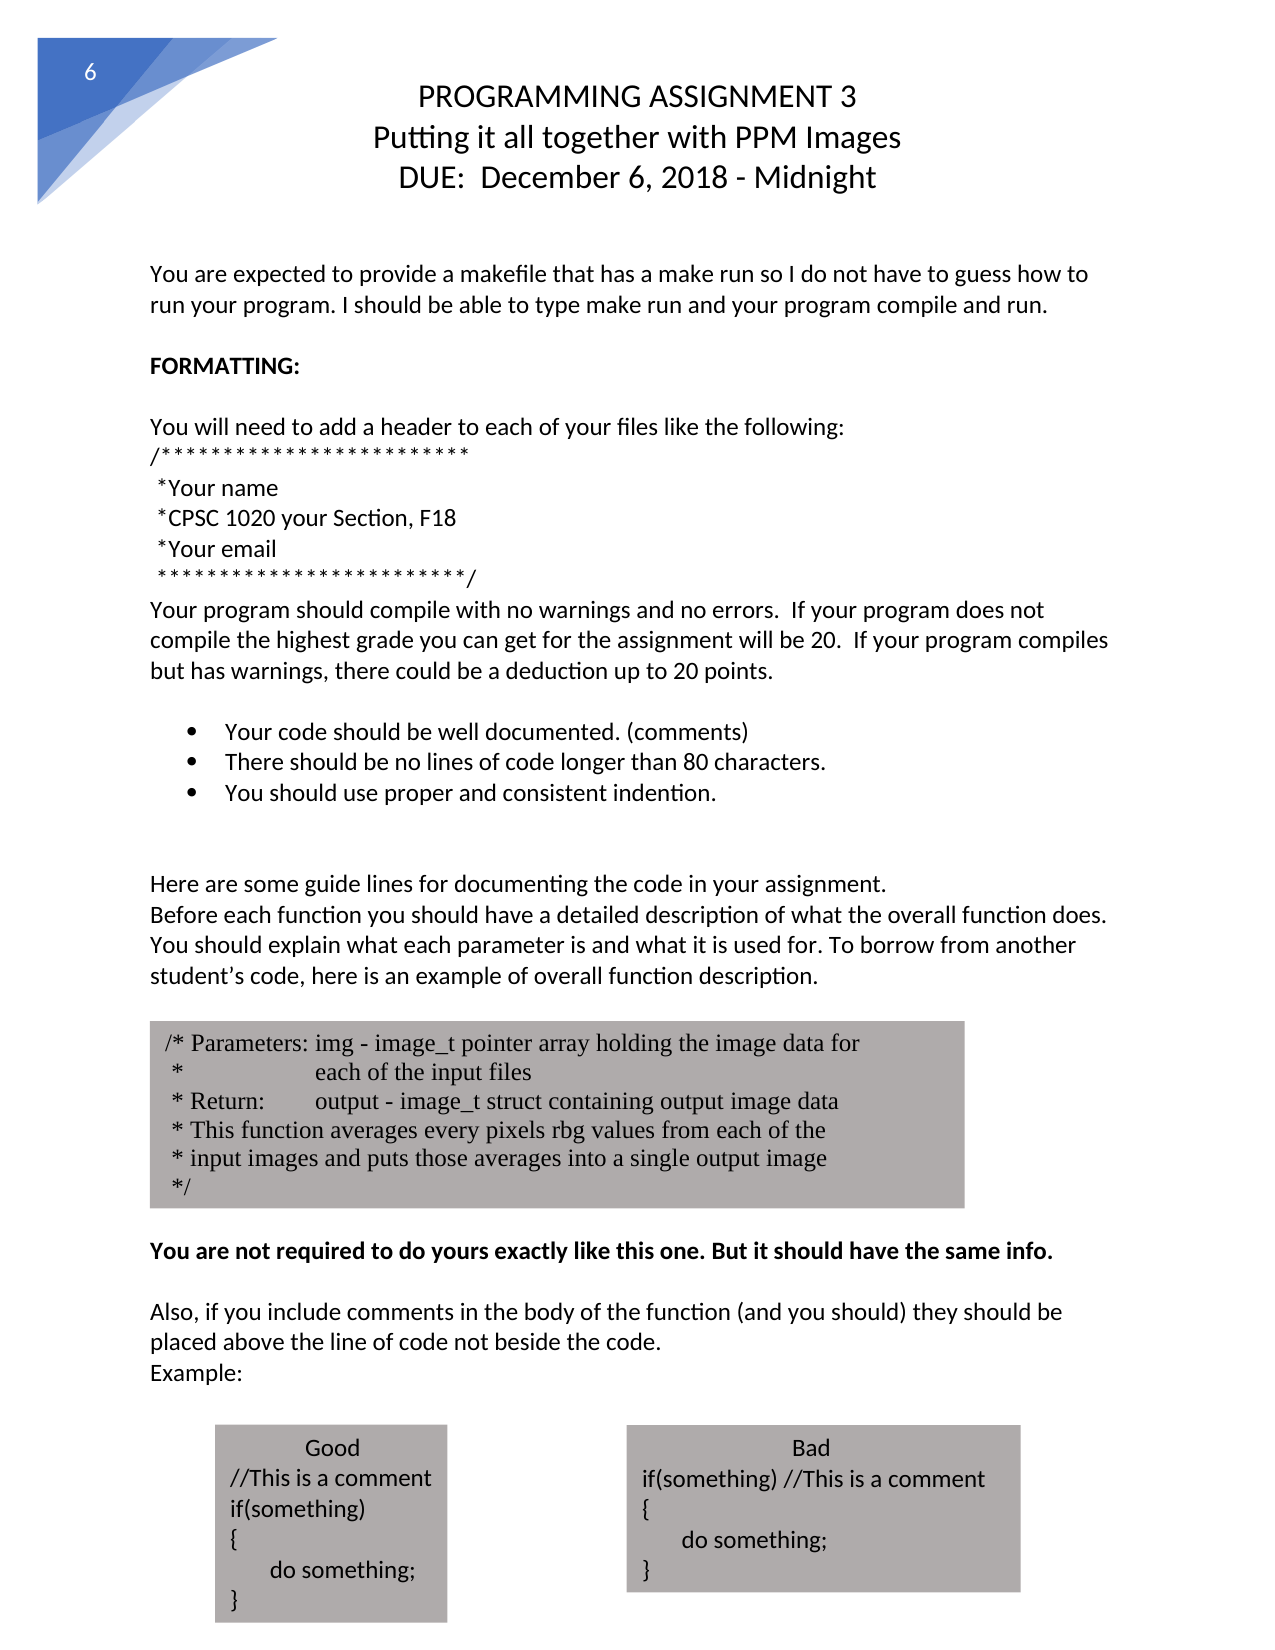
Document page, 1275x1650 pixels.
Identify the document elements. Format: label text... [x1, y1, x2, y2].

text You are not required to do yours exactly like this one. But it should have the same info. [150, 1235, 1125, 1265]
text FORMATTING: [150, 350, 1125, 380]
list Your code should be well documented. (comments) [187, 716, 1125, 747]
list You should use proper and consistent indention. [187, 777, 1125, 808]
text /************************* [150, 441, 1125, 472]
text *CPSC 1020 your Section, F18 [150, 502, 1125, 533]
text *Your email [150, 533, 1125, 563]
text Here are some guide lines for documenting the code in your assignment. [150, 869, 1125, 899]
text Your program should compile with no warnings and no errors. If your program does not compile the highest grade you can get for the assignment will be 20. If your program compiles but has warnings, there could be a deduction up to 20 points. [150, 594, 1125, 686]
text Example: [150, 1357, 1125, 1387]
text *Your name [150, 472, 1125, 502]
text You are expected to provide a makefile that has a make run so I do not have to guess how to run your program. I should be able to type make run and your program compile and run. [150, 258, 1125, 319]
text Also, if you include comments in the body of the function (and you should) they should be placed above the line of code not beside the code. [150, 1296, 1125, 1357]
picture [37, 37, 279, 206]
text You will need to add a header to each of your files like the following: [150, 411, 1125, 441]
text *************************/ [150, 563, 1125, 594]
list There should be no lines of code longer than 80 characters. [187, 747, 1125, 777]
text Before each function you should have a detailed description of what the overall function does. You should explain what each parameter is and what it is used for. To borrow from another student’s code, here is an example of overall function description. [150, 899, 1125, 991]
